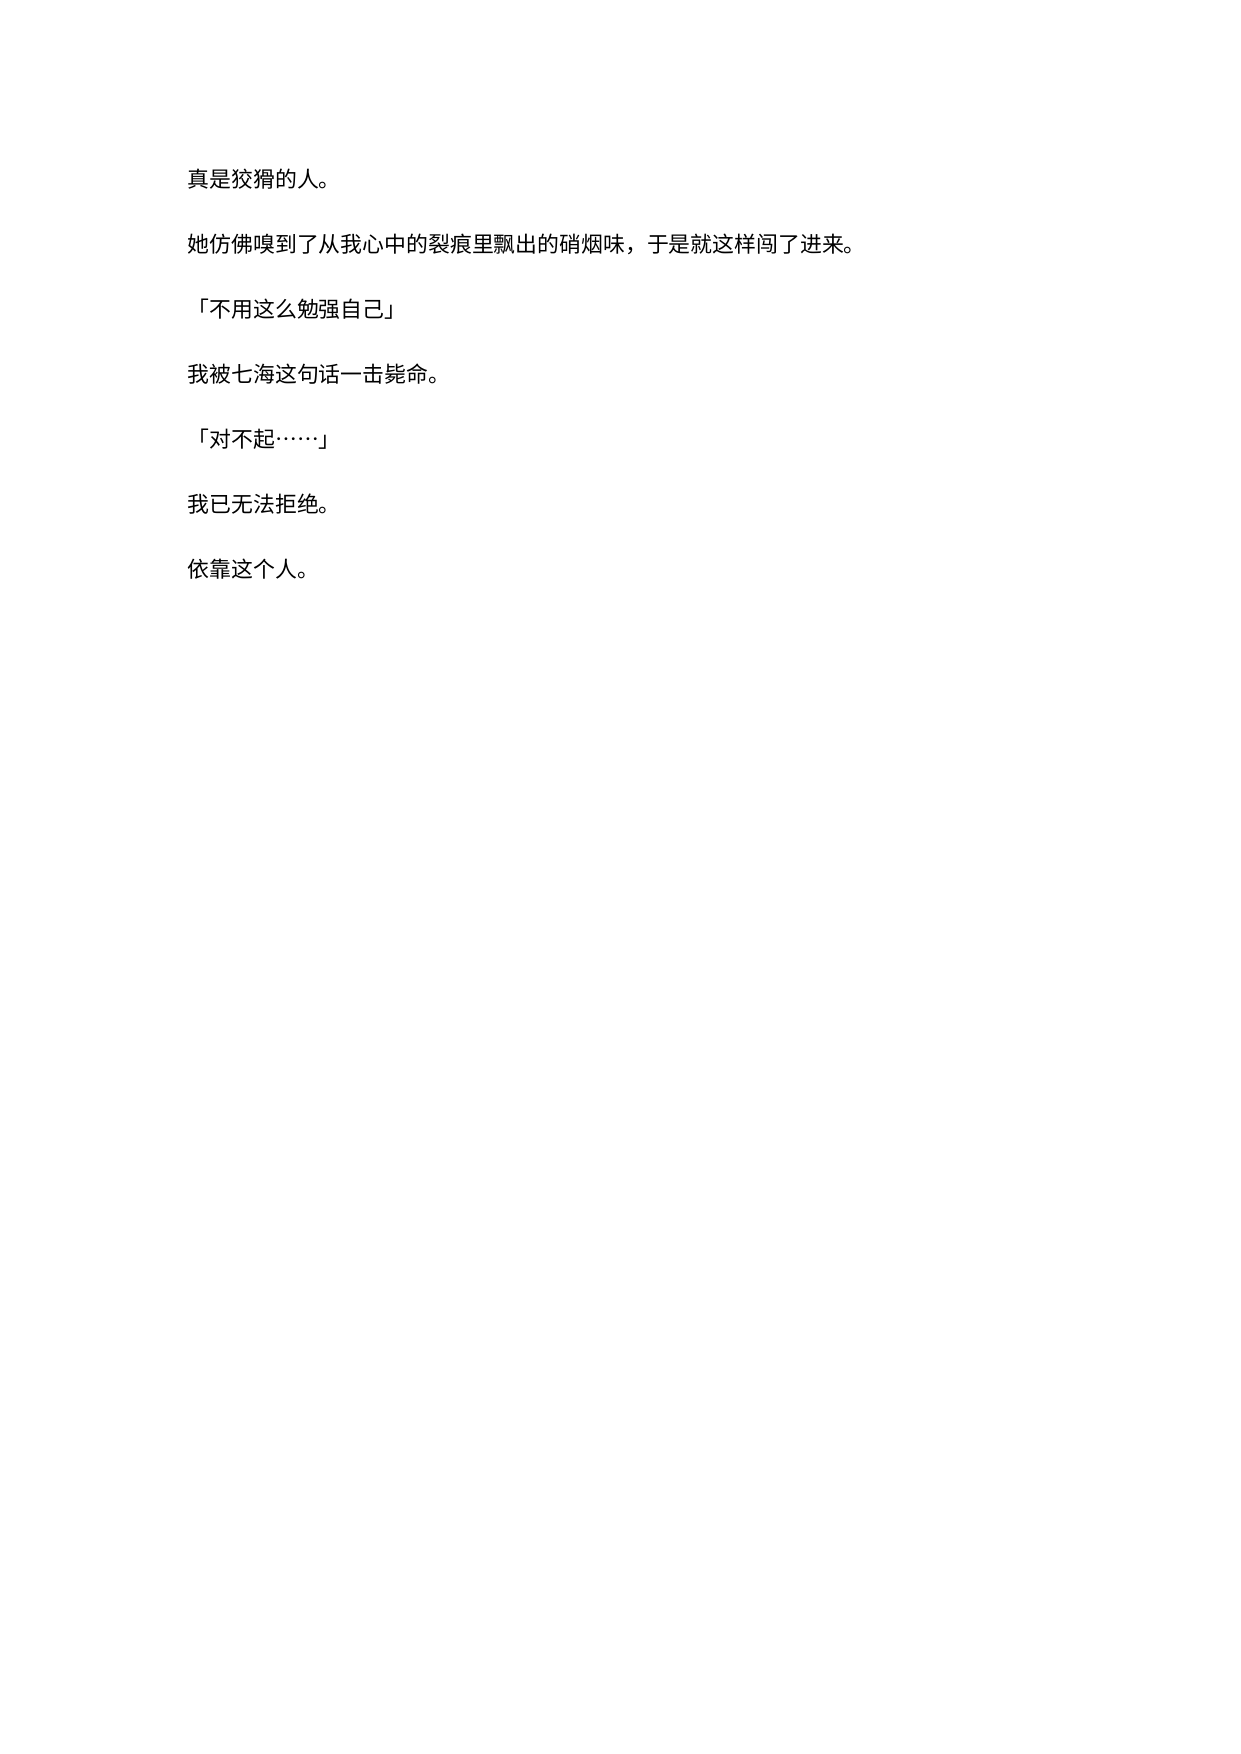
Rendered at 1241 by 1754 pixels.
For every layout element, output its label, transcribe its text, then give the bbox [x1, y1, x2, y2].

text 她仿佛嗅到了从我心中的裂痕里飘出的硝烟味，于是就这样闯了进来。 [187, 227, 1053, 259]
text 依靠这个人。 [187, 552, 1053, 584]
text 「对不起……」 [187, 422, 1053, 454]
text 我被七海这句话一击毙命。 [187, 357, 1053, 389]
text 我已无法拒绝。 [187, 487, 1053, 519]
text 「不用这么勉强自己」 [187, 292, 1053, 324]
text 真是狡猾的人。 [187, 162, 1053, 194]
